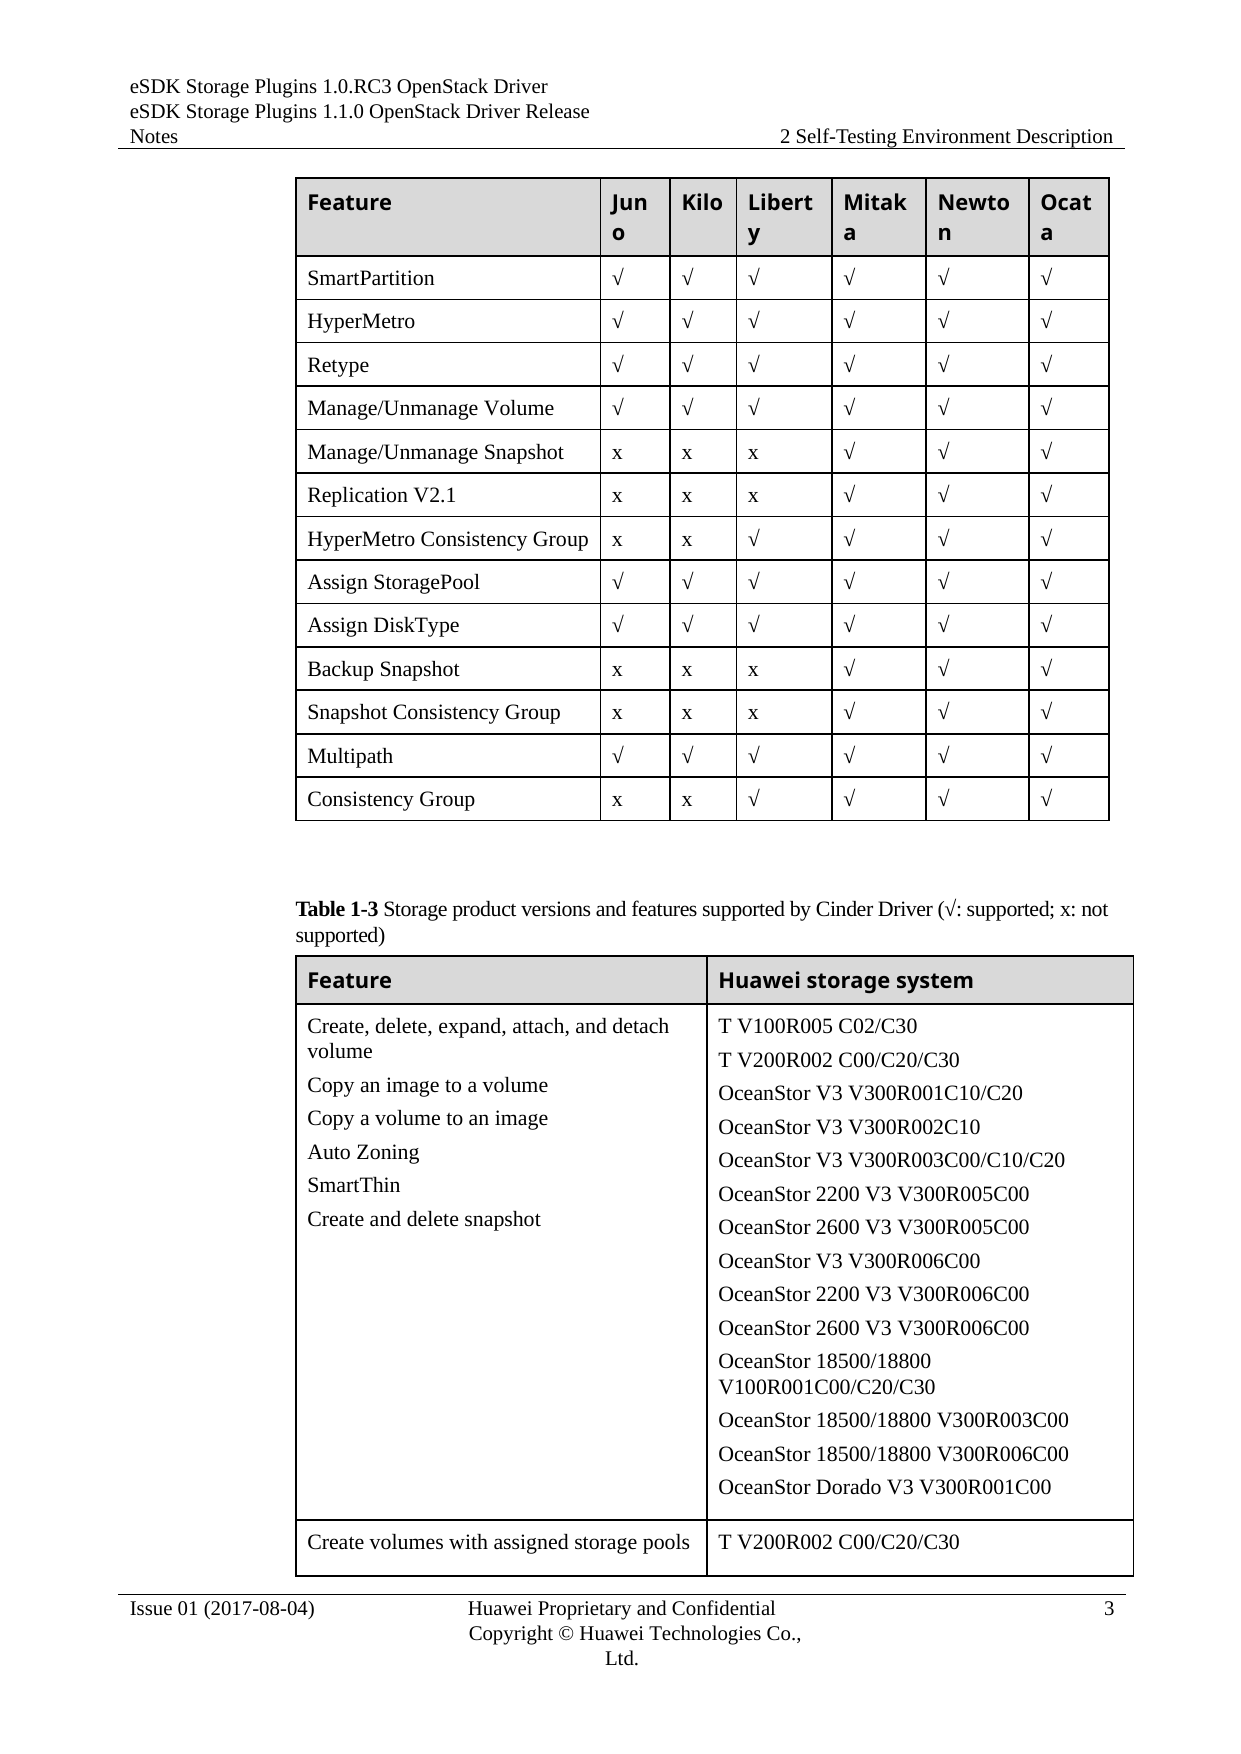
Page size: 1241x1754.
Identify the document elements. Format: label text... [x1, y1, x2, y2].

table_cell x [737, 430, 831, 472]
table_cell Manage/Unmanage Volume [297, 387, 600, 429]
table_cell √ [833, 561, 925, 602]
table_cell x [601, 648, 669, 689]
table_cell √ [671, 343, 736, 385]
table_cell √ [927, 561, 1028, 602]
table_cell x [601, 691, 669, 733]
table_cell Consistency Group [297, 778, 600, 820]
table_cell √ [833, 300, 925, 342]
table_cell HyperMetro Consistency Group [297, 517, 600, 559]
table_cell √ [1030, 648, 1108, 689]
table_cell √ [927, 300, 1028, 342]
table_cell x [671, 691, 736, 733]
table_cell √ [671, 387, 736, 429]
table_cell √ [671, 604, 736, 646]
table_cell √ [1030, 257, 1108, 298]
table_cell √ [833, 517, 925, 559]
table_cell √ [671, 735, 736, 776]
table_cell √ [737, 343, 831, 385]
table_cell √ [601, 343, 669, 385]
table_cell √ [671, 257, 736, 298]
table_cell √ [601, 604, 669, 646]
table_cell x [671, 648, 736, 689]
table_cell Snapshot Consistency Group [297, 691, 600, 733]
table_header Huawei storage system [708, 957, 1133, 1003]
table_header Kilo [671, 179, 736, 255]
table_cell √ [833, 430, 925, 472]
table_cell √ [833, 735, 925, 776]
table_cell √ [927, 648, 1028, 689]
table_cell √ [671, 561, 736, 602]
table_cell Assign StoragePool [297, 561, 600, 602]
list Storage product versions and features supported by Cinder Driver (√: supported; x: not supported) [295, 896, 1122, 947]
table_cell √ [737, 387, 831, 429]
table_cell √ [927, 343, 1028, 385]
table_cell Retype [297, 343, 600, 385]
table_header Mitaka [833, 179, 925, 255]
table_cell √ [737, 604, 831, 646]
table_cell √ [601, 257, 669, 298]
table_cell √ [1030, 387, 1108, 429]
table_cell √ [1030, 430, 1108, 472]
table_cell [297, 1521, 706, 1575]
table_cell √ [737, 257, 831, 298]
table_cell √ [737, 517, 831, 559]
table_cell √ [833, 387, 925, 429]
table_cell √ [833, 604, 925, 646]
table_cell √ [1030, 735, 1108, 776]
table_cell √ [927, 517, 1028, 559]
table_cell x [671, 474, 736, 516]
table_cell SmartPartition [297, 257, 600, 298]
table_cell √ [927, 691, 1028, 733]
table_cell x [671, 778, 736, 820]
table_cell √ [671, 300, 736, 342]
table_header Feature [297, 179, 600, 255]
table_cell √ [601, 735, 669, 776]
table_cell x [601, 430, 669, 472]
table_cell x [601, 778, 669, 820]
table_cell Replication V2.1 [297, 474, 600, 516]
table_cell √ [833, 691, 925, 733]
table_cell T V100R005 C02/C30 T V200R002 C00/C20/C30 OceanStor V3 V300R001C10/C20 OceanStor V3 V300R002C10 OceanStor V3 V300R003C00/C10/C20 OceanStor 2200 V3 V300R005C00 OceanStor 2600 V3 V300R005C00 OceanStor V3 V300R006C00 OceanStor 2200 V3 V300R006C00 OceanStor 2600 V3 V300R006C00 OceanStor 18500/18800 V100R001C00/C20/C30 OceanStor 18500/18800 V300R003C00 OceanStor 18500/18800 V300R006C00 OceanStor Dorado V3 V300R001C00 [708, 1005, 1133, 1519]
table_cell √ [927, 430, 1028, 472]
table_cell √ [927, 387, 1028, 429]
table_cell √ [833, 778, 925, 820]
table_header Ocata [1030, 179, 1108, 255]
table_cell x [601, 517, 669, 559]
table_cell Backup Snapshot [297, 648, 600, 689]
table_cell √ [1030, 604, 1108, 646]
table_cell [708, 1521, 1133, 1575]
table_cell √ [737, 778, 831, 820]
table_cell HyperMetro [297, 300, 600, 342]
table_cell √ [927, 474, 1028, 516]
table_cell √ [833, 343, 925, 385]
table_cell √ [833, 474, 925, 516]
table_cell √ [1030, 691, 1108, 733]
table_header Feature [297, 957, 706, 1003]
table_cell x [737, 474, 831, 516]
table_cell √ [927, 778, 1028, 820]
table_cell x [737, 648, 831, 689]
table_header Newton [927, 179, 1028, 255]
table_cell √ [1030, 517, 1108, 559]
table_cell √ [1030, 561, 1108, 602]
table_cell √ [737, 735, 831, 776]
table_header Juno [601, 179, 669, 255]
table_cell Assign DiskType [297, 604, 600, 646]
table_cell √ [1030, 300, 1108, 342]
table_cell √ [1030, 343, 1108, 385]
table_cell √ [927, 257, 1028, 298]
table_cell x [737, 691, 831, 733]
table_cell √ [601, 561, 669, 602]
table_cell √ [601, 300, 669, 342]
table_cell Create, delete, expand, attach, and detach volume Copy an image to a volume Copy a volume to an image Auto Zoning SmartThin Create and delete snapshot [297, 1005, 706, 1519]
table_cell x [671, 430, 736, 472]
table_cell √ [737, 561, 831, 602]
table_cell √ [927, 735, 1028, 776]
table_cell √ [927, 604, 1028, 646]
table_cell Manage/Unmanage Snapshot [297, 430, 600, 472]
table_cell √ [833, 648, 925, 689]
table_header Liberty [737, 179, 831, 255]
table_cell √ [1030, 474, 1108, 516]
table_cell x [671, 517, 736, 559]
table_cell √ [601, 387, 669, 429]
table_cell Multipath [297, 735, 600, 776]
table_cell √ [1030, 778, 1108, 820]
table_cell √ [833, 257, 925, 298]
table_cell √ [737, 300, 831, 342]
table_cell x [601, 474, 669, 516]
